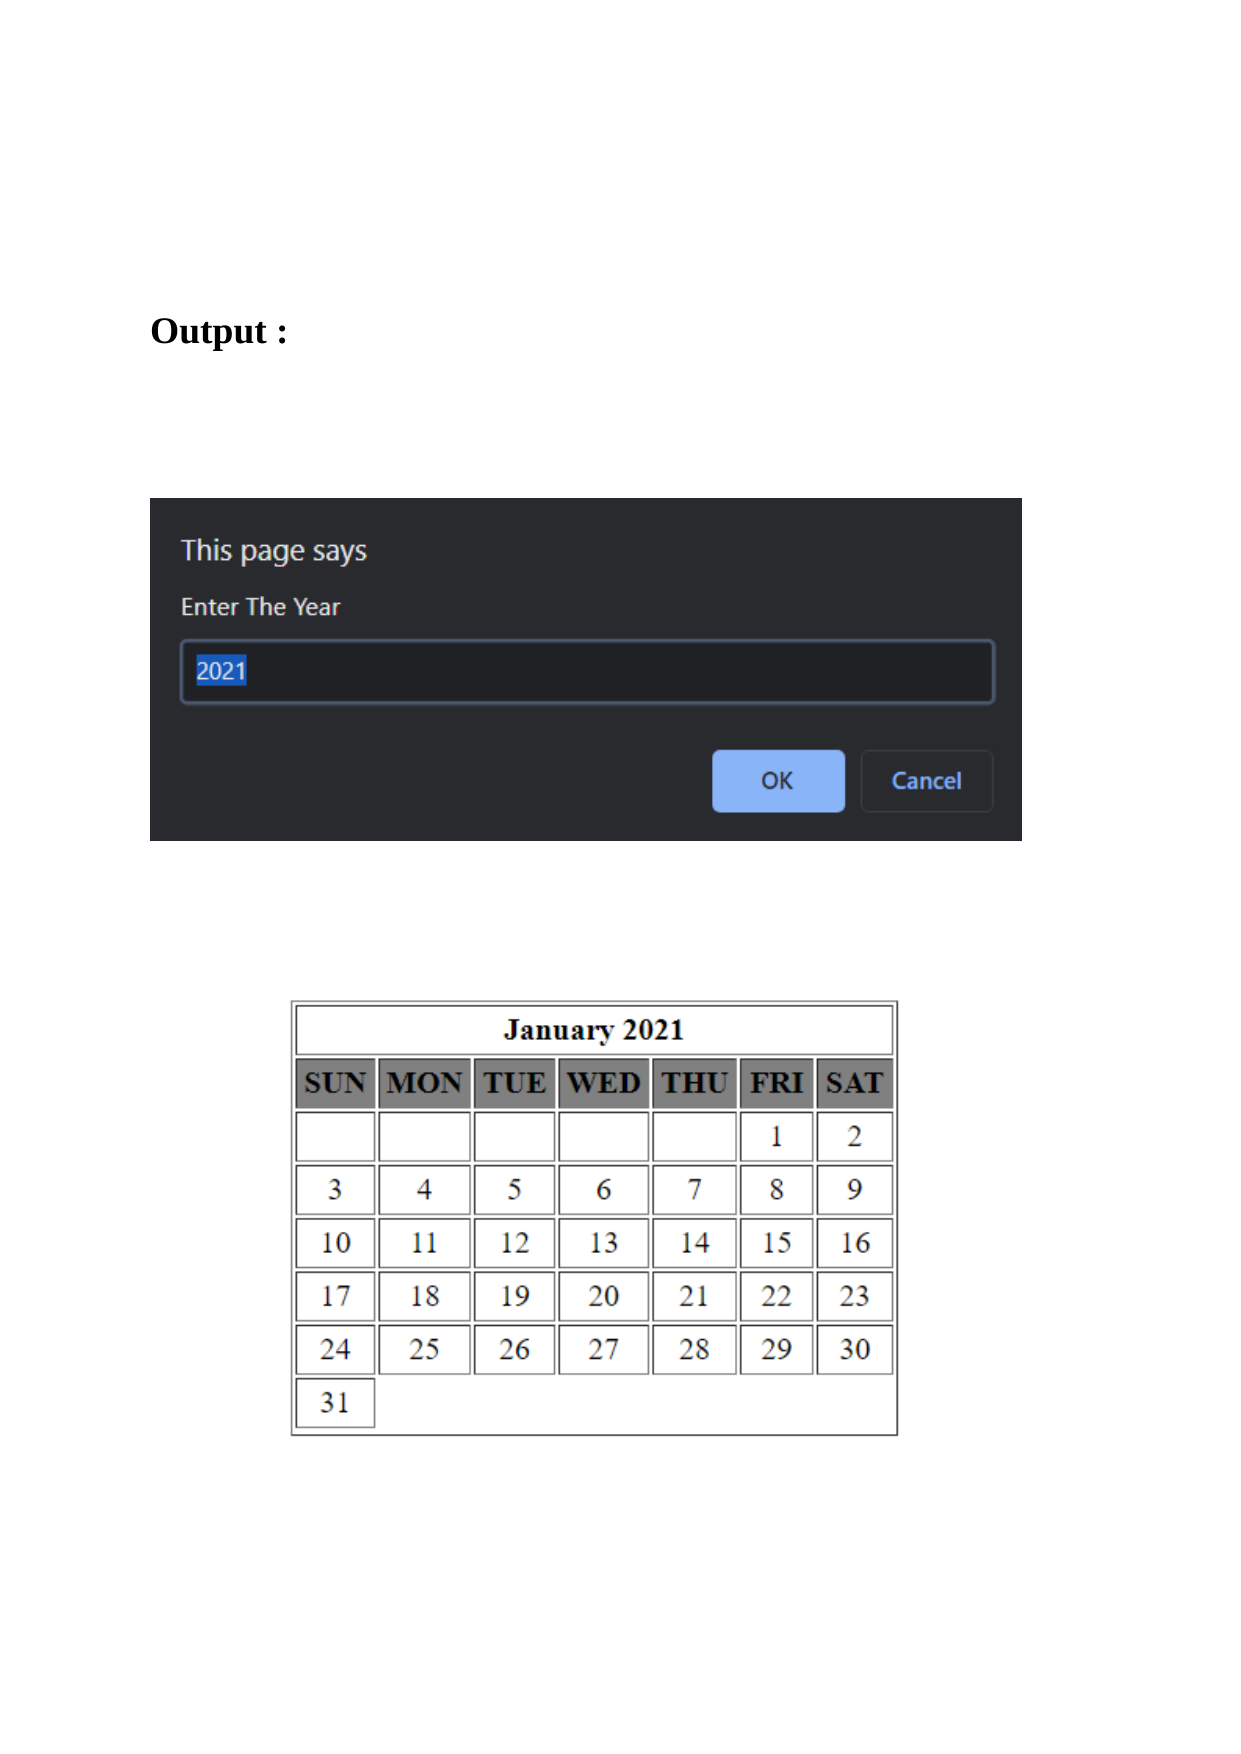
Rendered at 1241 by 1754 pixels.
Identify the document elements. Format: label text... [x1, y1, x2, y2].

picture [288, 985, 903, 1455]
text Output : [150, 308, 1090, 352]
picture [150, 498, 1022, 841]
